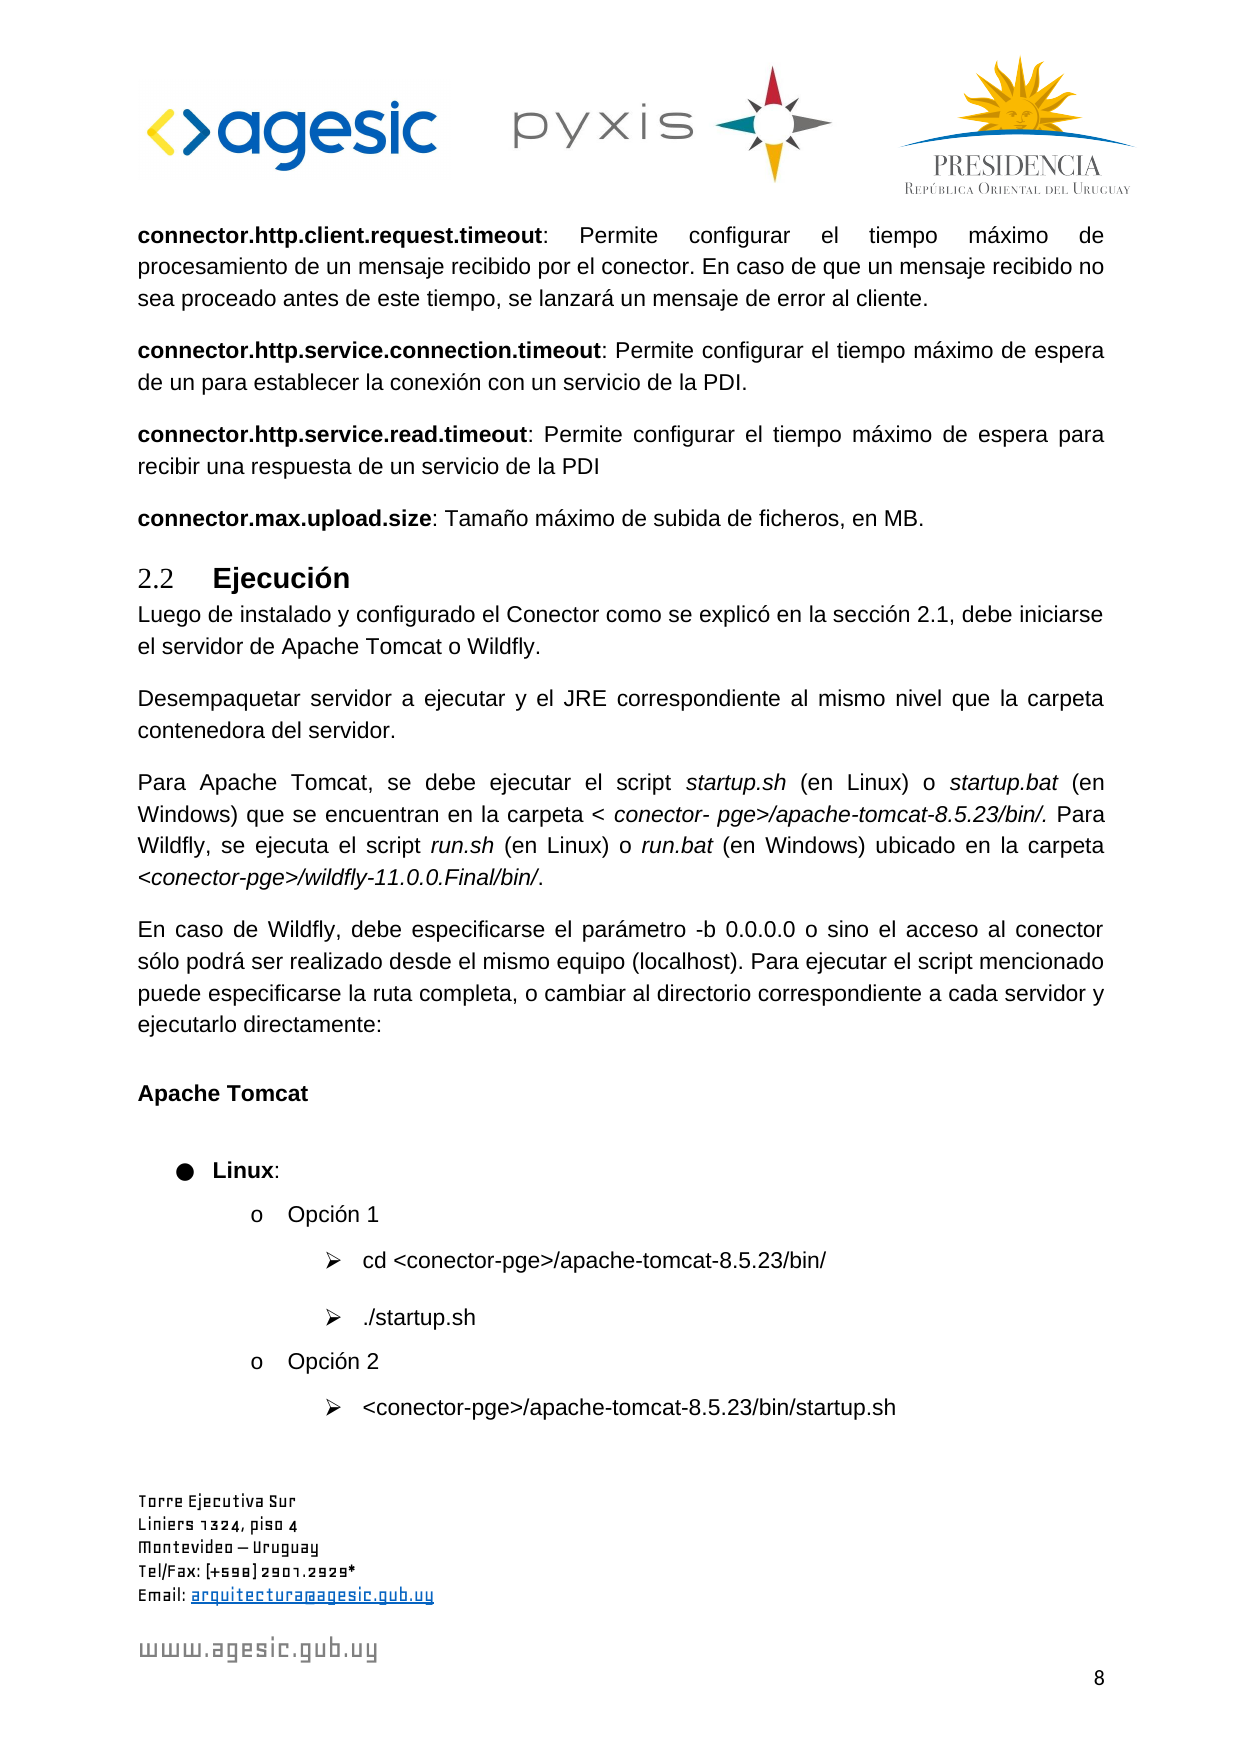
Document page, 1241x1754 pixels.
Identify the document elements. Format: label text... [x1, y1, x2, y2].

list Linux: [175, 1145, 1105, 1192]
text Apache Tomcat [137, 1080, 1105, 1107]
text connector.http.service.read.timeout: Permite configurar el tiempo máximo de espera para recibir una respuesta de un servicio de la PDI [137, 421, 1105, 479]
text connector.http.client.request.timeout: Permite configurar el tiempo máximo de procesamiento de un mensaje recibido por el conector. En caso de que un mensaje recibido no sea proceado antes de este tiempo, se lanzará un mensaje de error al cliente. [137, 222, 1105, 311]
list Opción 1 [250, 1201, 1105, 1229]
text Para Apache Tomcat, se debe ejecutar el script startup.sh (en Linux) o startup.bat (en Windows) que se encuentran en la carpeta < conector- pge>/apache-tomcat-8.5.23/bin/. Para Wildfly, se ejecuta el script run.sh (en Linux) o run.bat (en Windows) ubicado en la carpeta <conector-pge>/wildfly-11.0.0.Final/bin/. [137, 769, 1105, 890]
text connector.http.service.connection.timeout: Permite configurar el tiempo máximo de espera de un para establecer la conexión con un servicio de la PDI. [137, 337, 1105, 395]
text En caso de Wildfly, debe especificarse el parámetro -b 0.0.0.0 o sino el acceso al conector sólo podrá ser realizado desde el mismo equipo (localhost). Para ejecutar el script mencionado puede especificarse la ruta completa, o cambiar al directorio correspondiente a cada servidor y ejecutarlo directamente: [137, 916, 1105, 1037]
picture [137, 79, 452, 180]
list <conector-pge>/apache-tomcat-8.5.23/bin/startup.sh [325, 1382, 1105, 1429]
list cd <conector-pge>/apache-tomcat-8.5.23/bin/ [325, 1235, 1105, 1282]
list ./startup.sh [325, 1291, 1105, 1338]
text connector.max.upload.size: Tamaño máximo de subida de ficheros, en MB. [137, 505, 1105, 531]
list Opción 2 [250, 1348, 1105, 1376]
text Luego de instalado y configurado el Conector como se explicó en la sección 2.1, debe iniciarse el servidor de Apache Tomcat o Wildfly. [137, 601, 1105, 659]
text Desempaquetar servidor a ejecutar y el JRE correspondiente al mismo nivel que la carpeta contenedora del servidor. [137, 685, 1105, 743]
subtitle Ejecución [137, 562, 1105, 595]
picture [897, 54, 1138, 194]
picture [492, 54, 848, 199]
